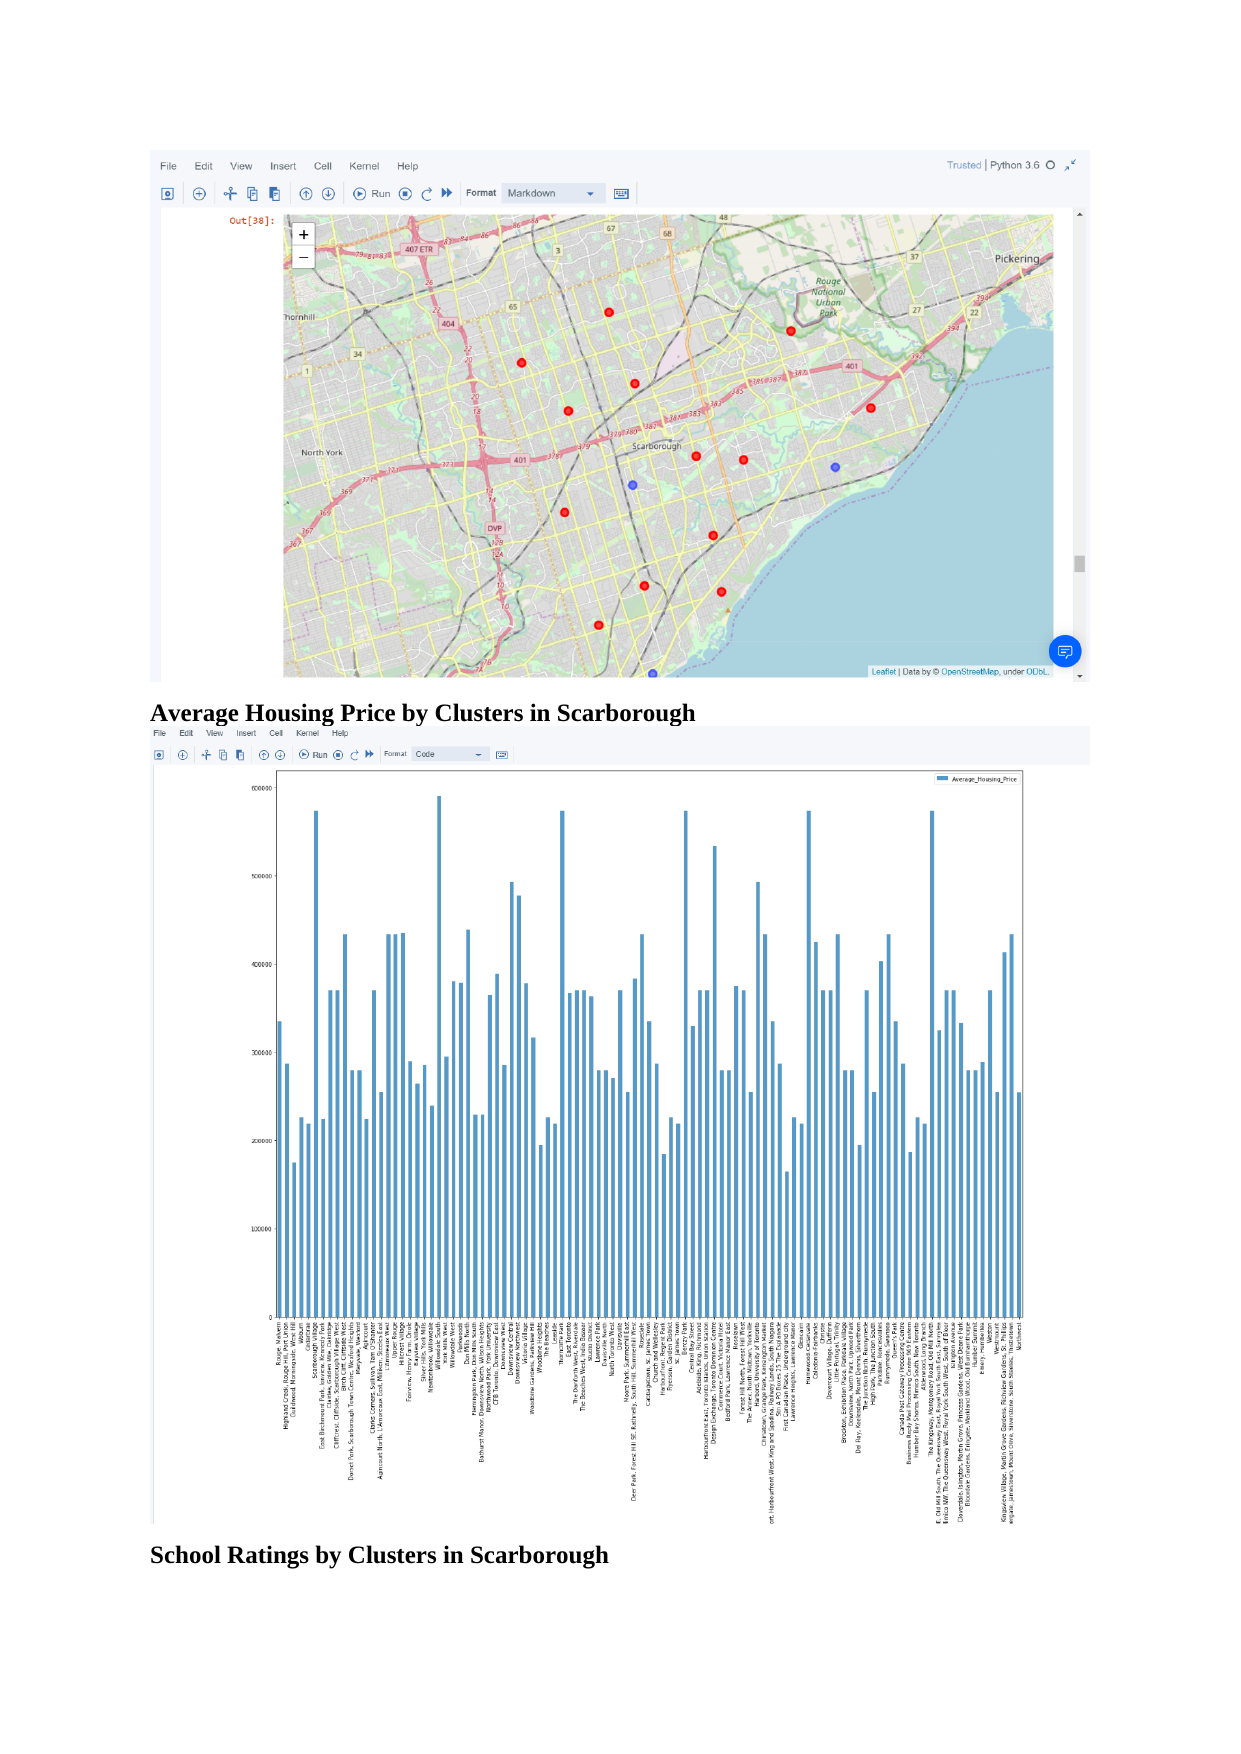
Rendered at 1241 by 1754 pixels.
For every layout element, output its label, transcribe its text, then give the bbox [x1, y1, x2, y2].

text Average Housing Price by Clusters in Scarborough [150, 698, 1090, 726]
picture [150, 726, 1091, 1524]
picture [150, 150, 1091, 682]
text School Ratings by Clusters in Scarborough [150, 1541, 1090, 1569]
